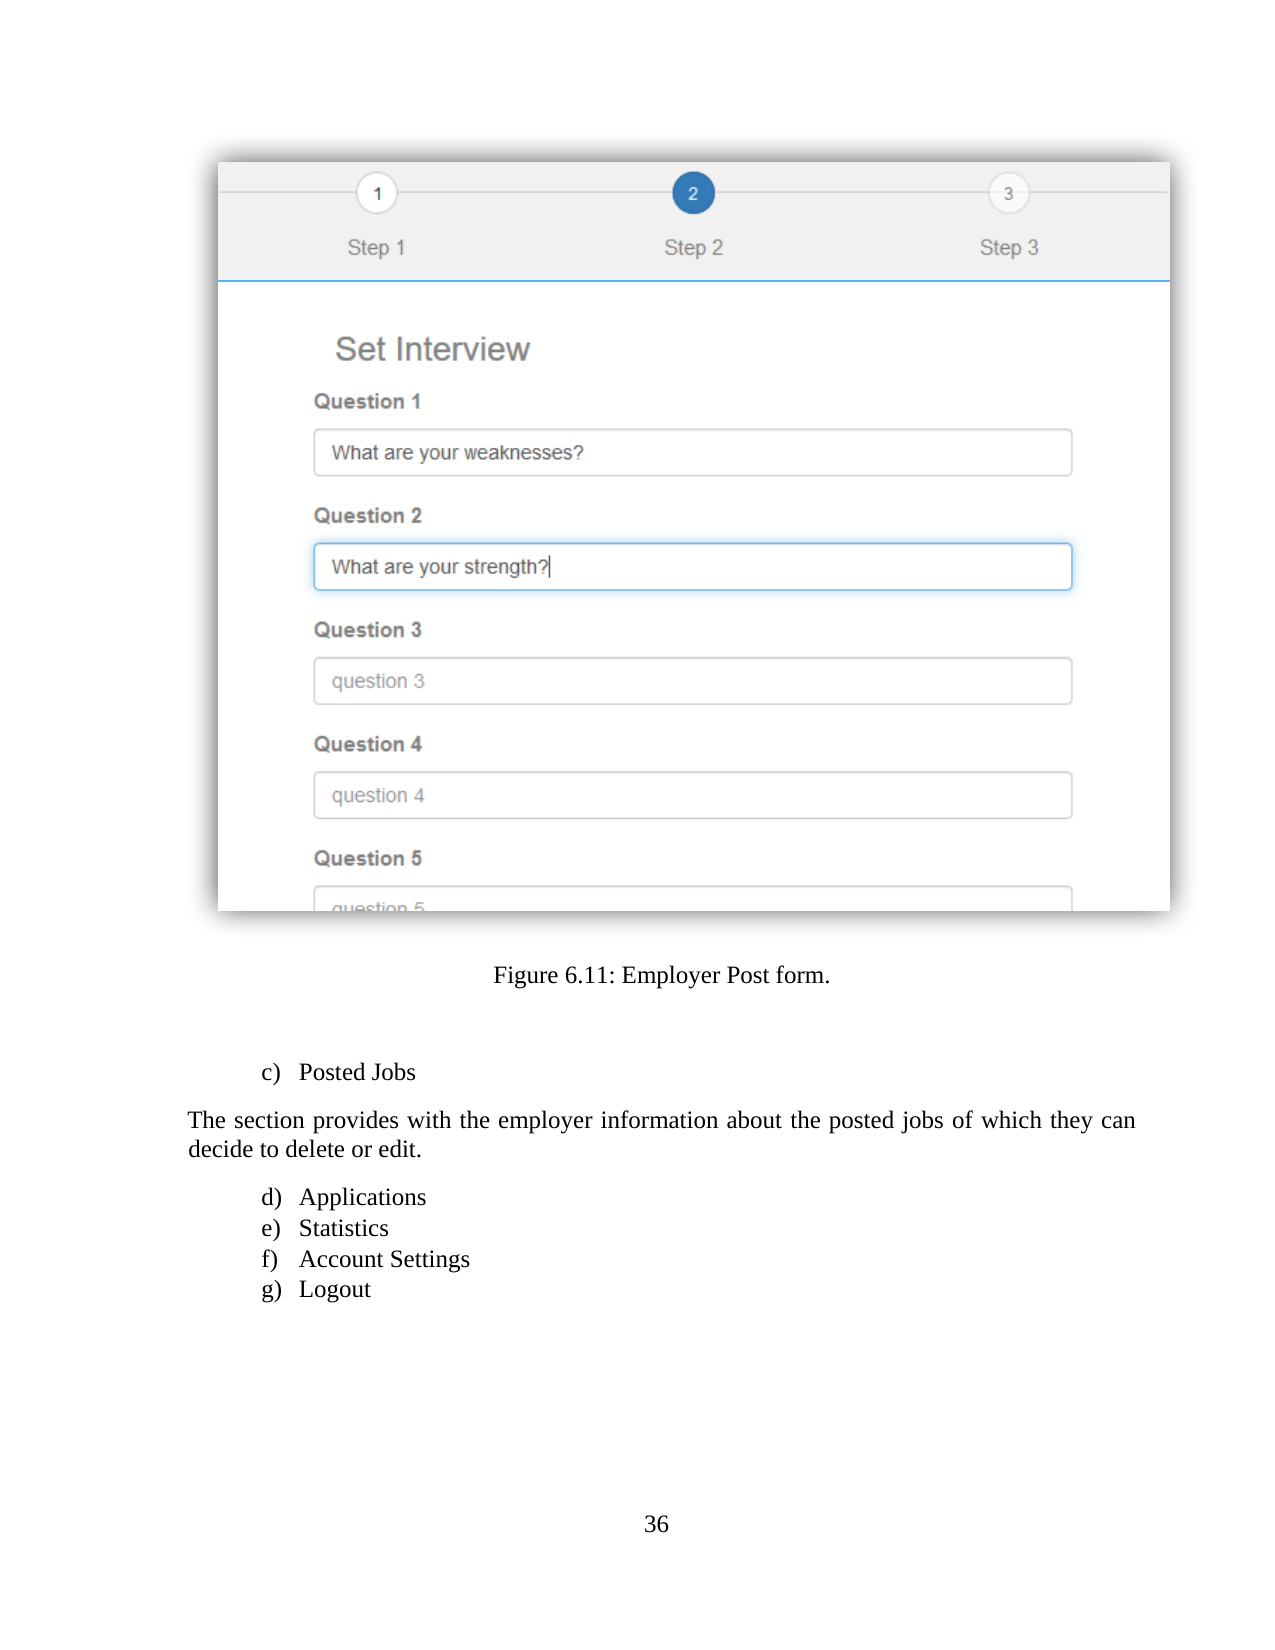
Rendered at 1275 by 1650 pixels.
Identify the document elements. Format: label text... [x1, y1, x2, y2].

picture [218, 162, 1170, 911]
list Logout [261, 1274, 1138, 1303]
text The section provides with the employer information about the posted jobs of which they can decide to delete or edit. [187, 1105, 1138, 1163]
list Account Settings [261, 1244, 1138, 1273]
text Figure 6.11: Employer Post form. [186, 960, 1138, 988]
list Statistics [261, 1213, 1138, 1242]
list Applications [261, 1182, 1138, 1211]
list Posted Jobs [261, 1057, 1138, 1086]
